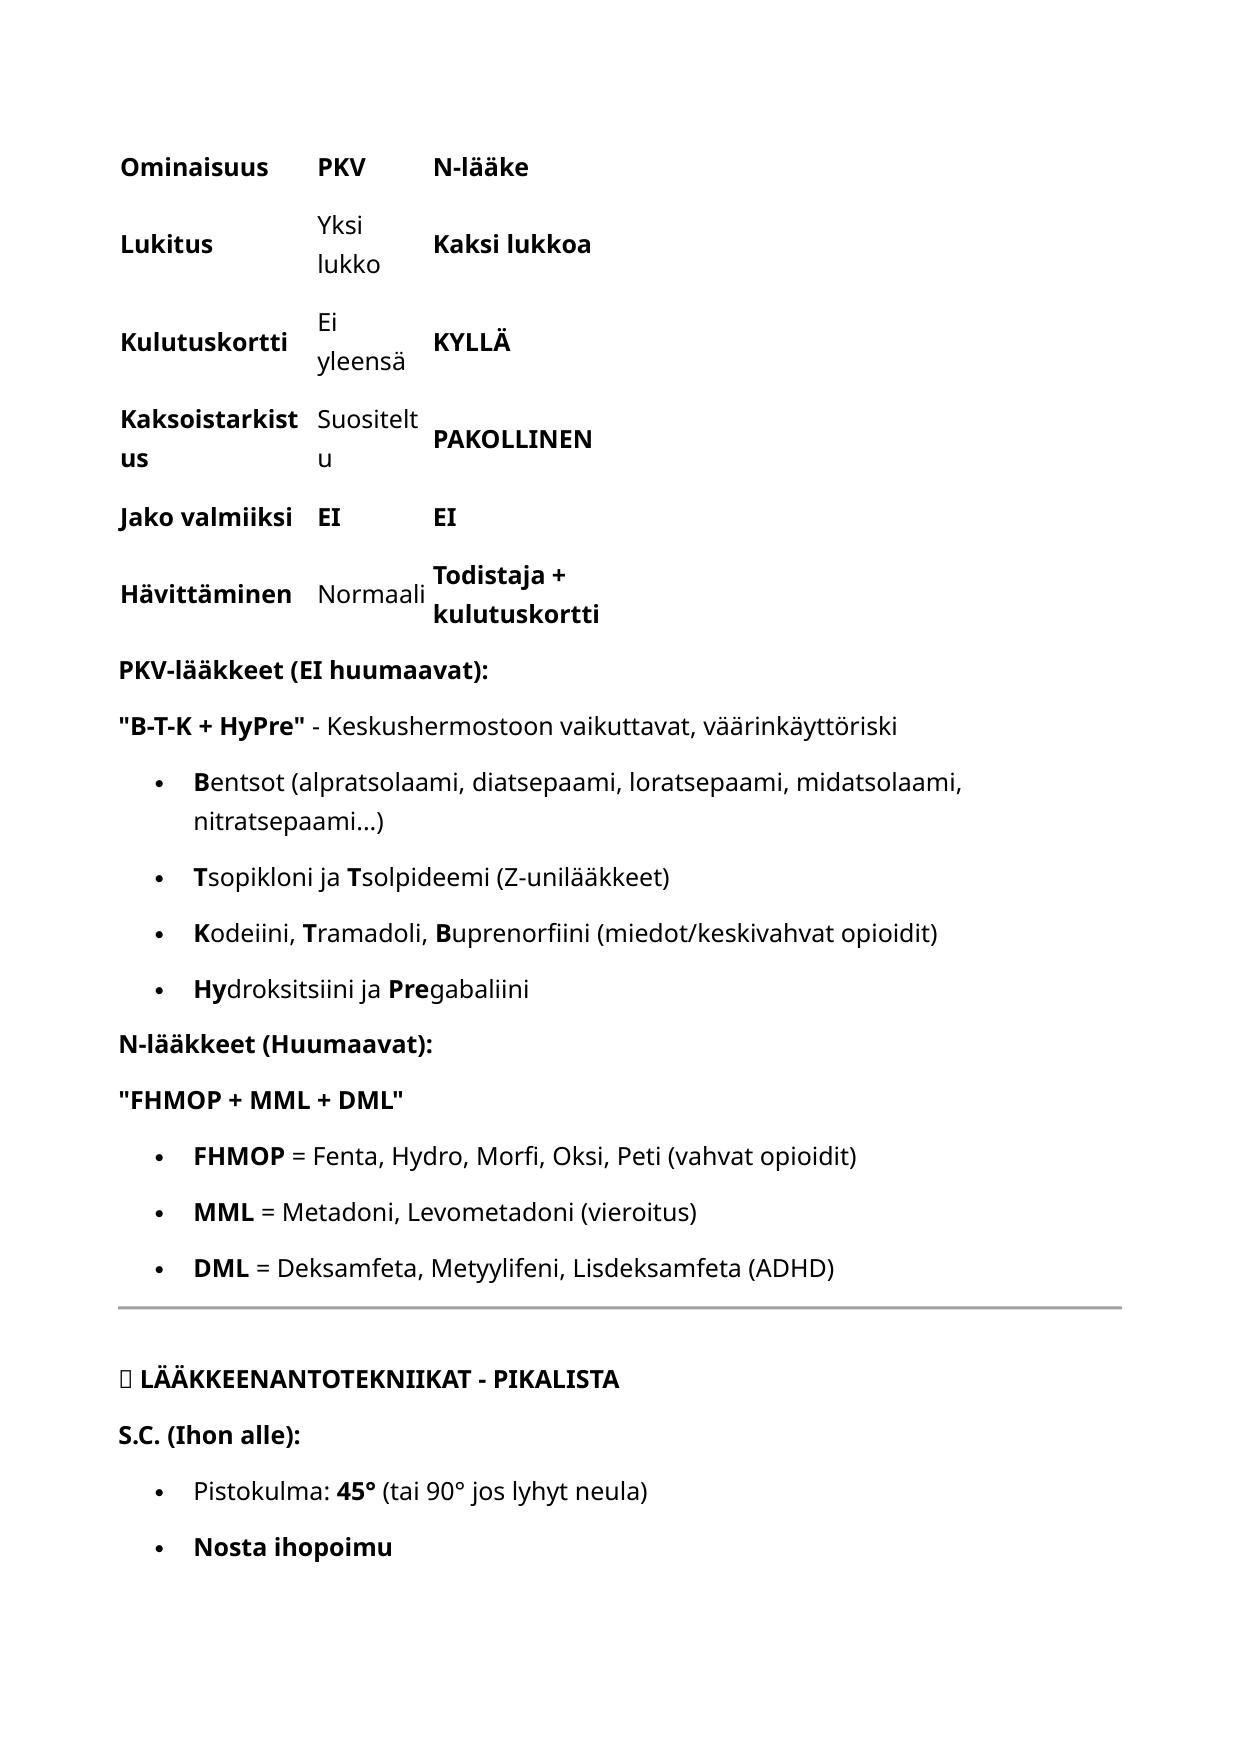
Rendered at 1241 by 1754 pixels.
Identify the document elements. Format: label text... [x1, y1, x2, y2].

table_header N-lääke [431, 148, 712, 206]
list Kodeiini, Tramadoli, Buprenorfiini (miedot/keskivahvat opioidit) [156, 916, 1122, 949]
list Pistokulma: 45° (tai 90° jos lyhyt neula) [156, 1474, 1122, 1508]
table_cell Kulutuskortti [118, 303, 315, 400]
table_cell Hävittäminen [118, 556, 315, 653]
table_cell Todistaja + kulutuskortti [431, 556, 712, 653]
table_cell KYLLÄ [431, 303, 712, 400]
text PKV-lääkkeet (EI huumaavat): [118, 653, 1122, 687]
list DML = Deksamfeta, Metyylifeni, Lisdeksamfeta (ADHD) [156, 1251, 1122, 1284]
table_cell Normaali [315, 556, 431, 653]
text "B-T-K + HyPre" - Keskushermostoon vaikuttavat, väärinkäyttöriski [118, 709, 1122, 743]
table_cell Jako valmiiksi [118, 498, 315, 556]
table_cell Kaksoistarkistus [118, 400, 315, 498]
list Hydroksitsiini ja Pregabaliini [156, 971, 1122, 1005]
table_header PKV [315, 148, 431, 206]
text 💉 LÄÄKKEENANTOTEKNIIKAT - PIKALISTA [118, 1362, 1122, 1396]
list Tsopikloni ja Tsolpideemi (Z-unilääkkeet) [156, 860, 1122, 894]
table_cell EI [431, 498, 712, 556]
table_cell Yksi lukko [315, 206, 431, 303]
text N-lääkkeet (Huumaavat): [118, 1027, 1122, 1061]
list Bentsot (alpratsolaami, diatsepaami, loratsepaami, midatsolaami, nitratsepaami...) [156, 765, 1122, 838]
table_cell Ei yleensä [315, 303, 431, 400]
table_header Ominaisuus [118, 148, 315, 206]
table_cell Suositeltu [315, 400, 431, 498]
table_cell Kaksi lukkoa [431, 206, 712, 303]
table_cell EI [315, 498, 431, 556]
list Nosta ihopoimu [156, 1530, 1122, 1564]
table_cell Lukitus [118, 206, 315, 303]
text S.C. (Ihon alle): [118, 1418, 1122, 1452]
text "FHMOP + MML + DML" [118, 1083, 1122, 1117]
list MML = Metadoni, Levometadoni (vieroitus) [156, 1195, 1122, 1229]
list FHMOP = Fenta, Hydro, Morfi, Oksi, Peti (vahvat opioidit) [156, 1139, 1122, 1173]
table_cell PAKOLLINEN [431, 400, 712, 498]
